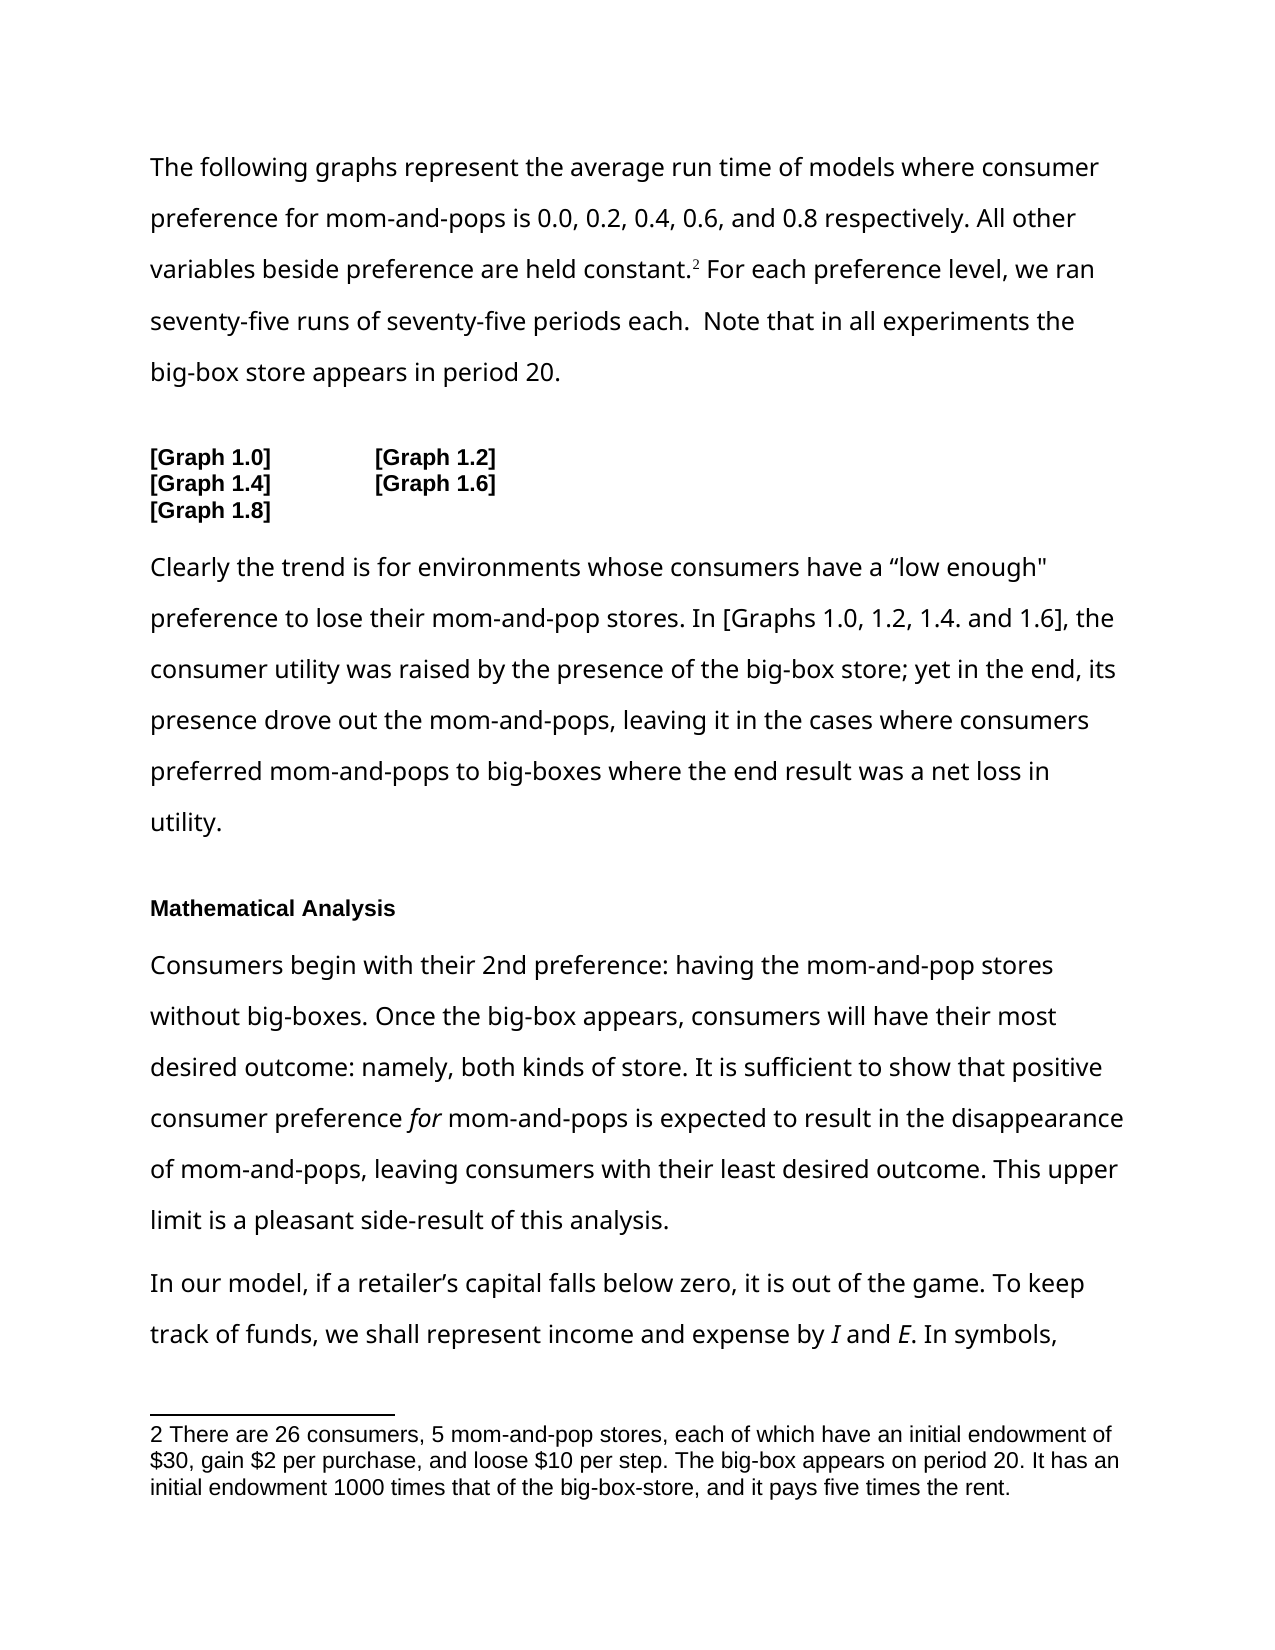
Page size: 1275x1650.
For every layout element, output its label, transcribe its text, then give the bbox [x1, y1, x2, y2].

text The following graphs represent the average run time of models where consumer preference for mom-and-pops is 0.0, 0.2, 0.4, 0.6, and 0.8 respectively. All other variables beside preference are held constant. For each preference level, we ran seventy-five runs of seventy-five periods each. Note that in all experiments the big-box store appears in period 20. [150, 150, 1125, 388]
text [Graph 1.4] [Graph 1.6] [150, 470, 1125, 497]
text Clearly the trend is for environments whose consumers have a “low enough" preference to lose their mom-and-pop stores. In [Graphs 1.0, 1.2, 1.4. and 1.6], the consumer utility was raised by the presence of the big-box store; yet in the end, its presence drove out the mom-and-pops, leaving it in the cases where consumers preferred mom-and-pops to big-boxes where the end result was a net loss in utility. [150, 549, 1125, 839]
text [Graph 1.0] [Graph 1.2] [150, 444, 1125, 470]
text Consumers begin with their 2nd preference: having the mom-and-pop stores without big-boxes. Once the big-box appears, consumers will have their most desired outcome: namely, both kinds of store. It is sufficient to show that positive consumer preference for mom-and-pops is expected to result in the disappearance of mom-and-pops, leaving consumers with their least desired outcome. This upper limit is a pleasant side-result of this analysis. [150, 947, 1125, 1237]
text Mathematical Analysis [150, 894, 1125, 921]
text [Graph 1.8] [150, 497, 1125, 523]
